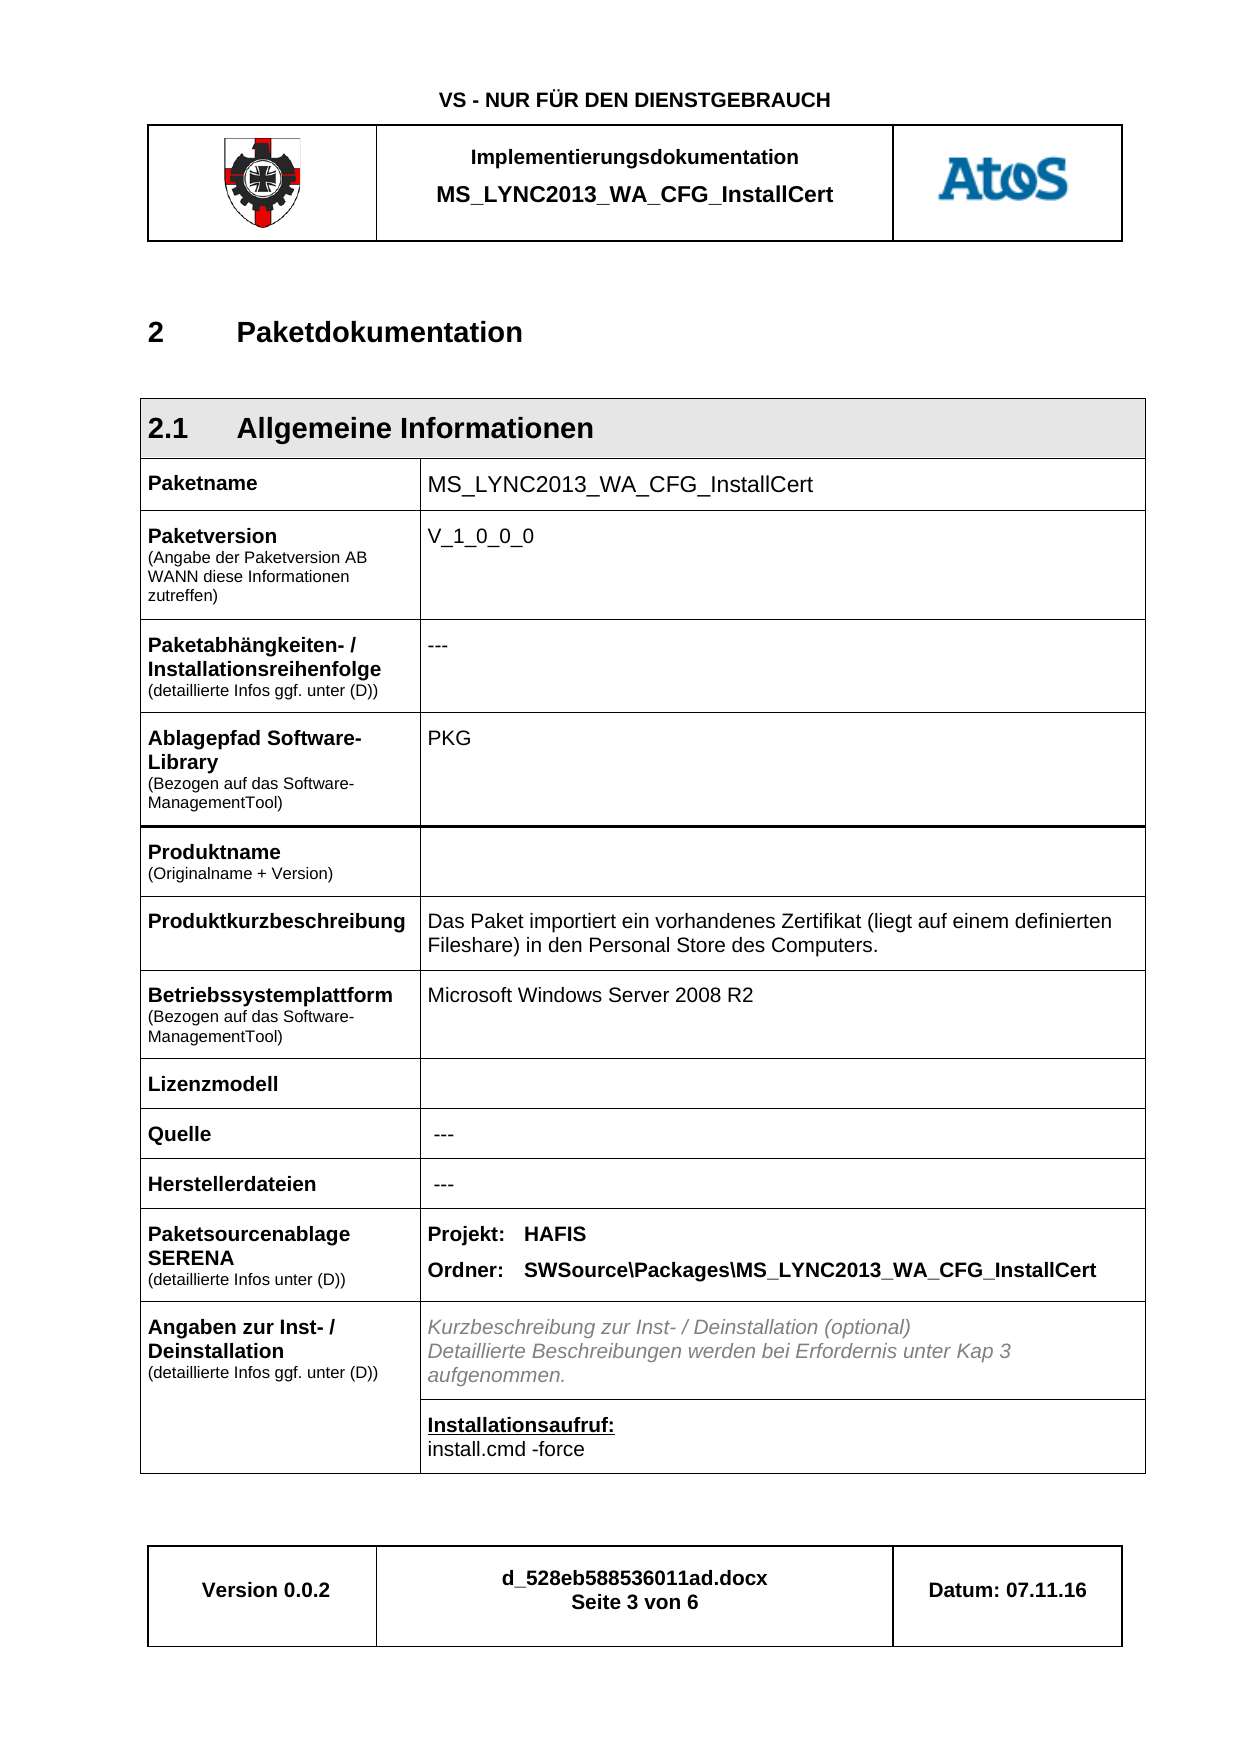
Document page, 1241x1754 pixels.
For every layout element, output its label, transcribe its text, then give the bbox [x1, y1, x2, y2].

subtitle Paketdokumentation [148, 315, 1122, 349]
table_cell --- [421, 1109, 1145, 1158]
table_cell Produktname (Originalname + Version) [141, 828, 420, 896]
table_cell Installationsaufruf: install.cmd -force [421, 1400, 1145, 1473]
table_header Allgemeine Informationen [141, 399, 1145, 457]
table_cell Paketversion (Angabe der Paketversion AB WANN diese Informationen zutreffen) [141, 511, 420, 619]
table_cell Das Paket importiert ein vorhandenes Zertifikat (liegt auf einem definierten Fileshare) in den Personal Store des Computers. [421, 897, 1145, 970]
table_cell --- [421, 1159, 1145, 1208]
table_cell Paketsourcenablage SERENA (detaillierte Infos unter (D)) [141, 1209, 420, 1301]
table_cell Projekt: HAFIS Ordner: SWSource\Packages\MS_LYNC2013_WA_CFG_InstallCert [421, 1209, 1145, 1301]
table_cell Paketabhängkeiten- / Installationsreihenfolge (detaillierte Infos ggf. unter (D)) [141, 620, 420, 712]
table_cell Produktkurzbeschreibung [141, 897, 420, 970]
table_cell MS_LYNC2013_WA_CFG_InstallCert [421, 459, 1145, 510]
table_cell Betriebssystemplattform (Bezogen auf das Software-ManagementTool) [141, 971, 420, 1058]
table_cell [421, 1059, 1145, 1108]
picture [907, 150, 1108, 209]
table_cell PKG [421, 713, 1145, 824]
table_cell Ablagepfad Software-Library (Bezogen auf das Software-ManagementTool) [141, 713, 420, 824]
table_cell [421, 828, 1145, 896]
table_cell --- [421, 620, 1145, 712]
table_cell Herstellerdateien [141, 1159, 420, 1208]
table_cell Detaillierte Beschreibungen werden bei Erfordernis unter Kap 3 aufgenommen. [421, 1302, 1145, 1399]
picture [224, 138, 300, 228]
table_cell Quelle [141, 1109, 420, 1158]
table_cell Paketname [141, 459, 420, 510]
table_cell Angaben zur Inst- / Deinstallation (detaillierte Infos ggf. unter (D)) [141, 1302, 420, 1473]
table_cell Lizenzmodell [141, 1059, 420, 1108]
table_cell V_1_0_0_0 [421, 511, 1145, 619]
table_cell Microsoft Windows Server 2008 R2 [421, 971, 1145, 1058]
